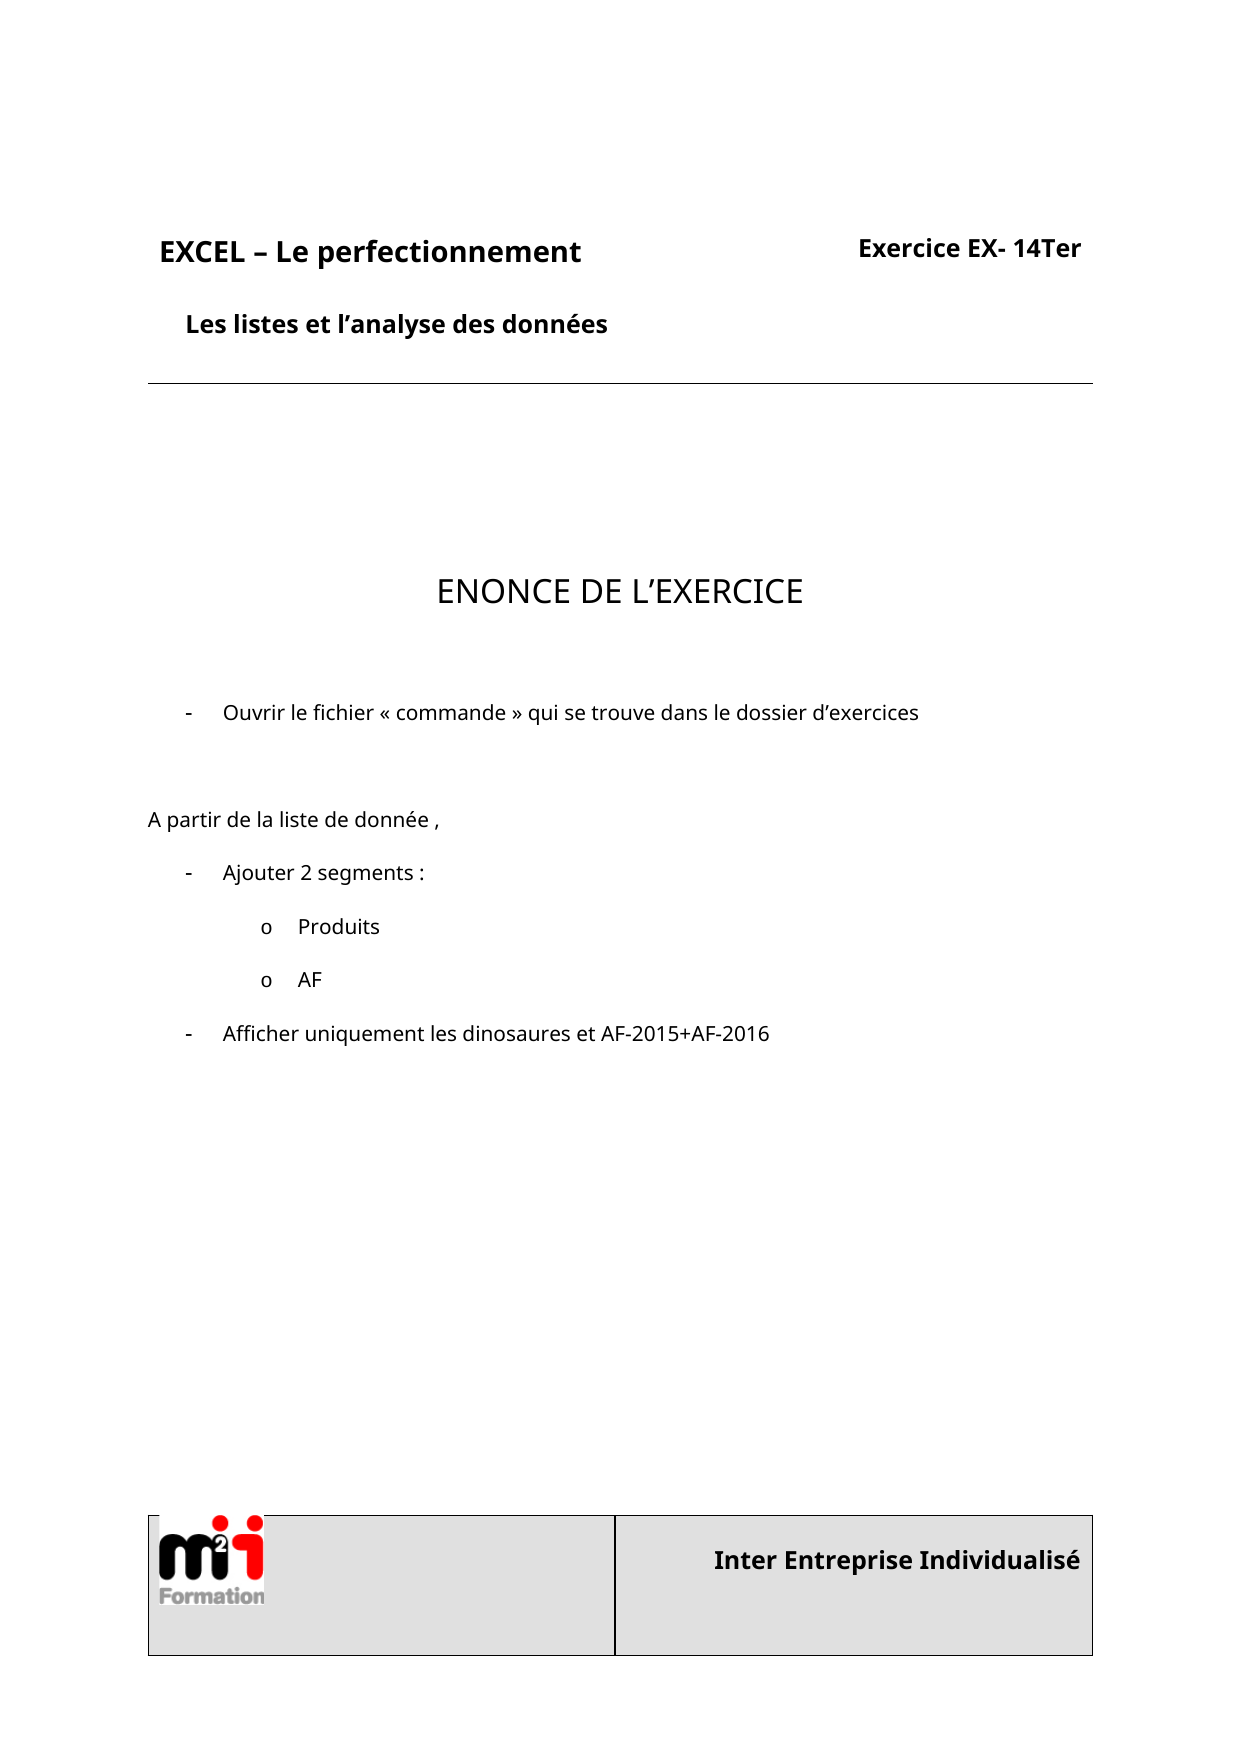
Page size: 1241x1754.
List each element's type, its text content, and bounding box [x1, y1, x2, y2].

text Ouvrir le fichier « commande » qui se trouve dans le dossier d’exercices [185, 698, 1093, 726]
list Produits [260, 912, 1093, 940]
text Ajouter 2 segments : [185, 858, 1093, 887]
list AF [260, 965, 1093, 994]
picture [159, 1515, 264, 1605]
text Afficher uniquement les dinosaures et AF-2015+AF-2016 [185, 1019, 1093, 1047]
subtitle ENONCE DE L’EXERCICE [148, 567, 1093, 613]
subtitle Les listes et l’analyse des données [185, 307, 1093, 341]
table_header Exercice EX- 14Ter [732, 206, 1093, 282]
list A partir de la liste de donnée , [148, 805, 1093, 833]
table_header EXCEL – Le perfectionnement [148, 206, 732, 282]
